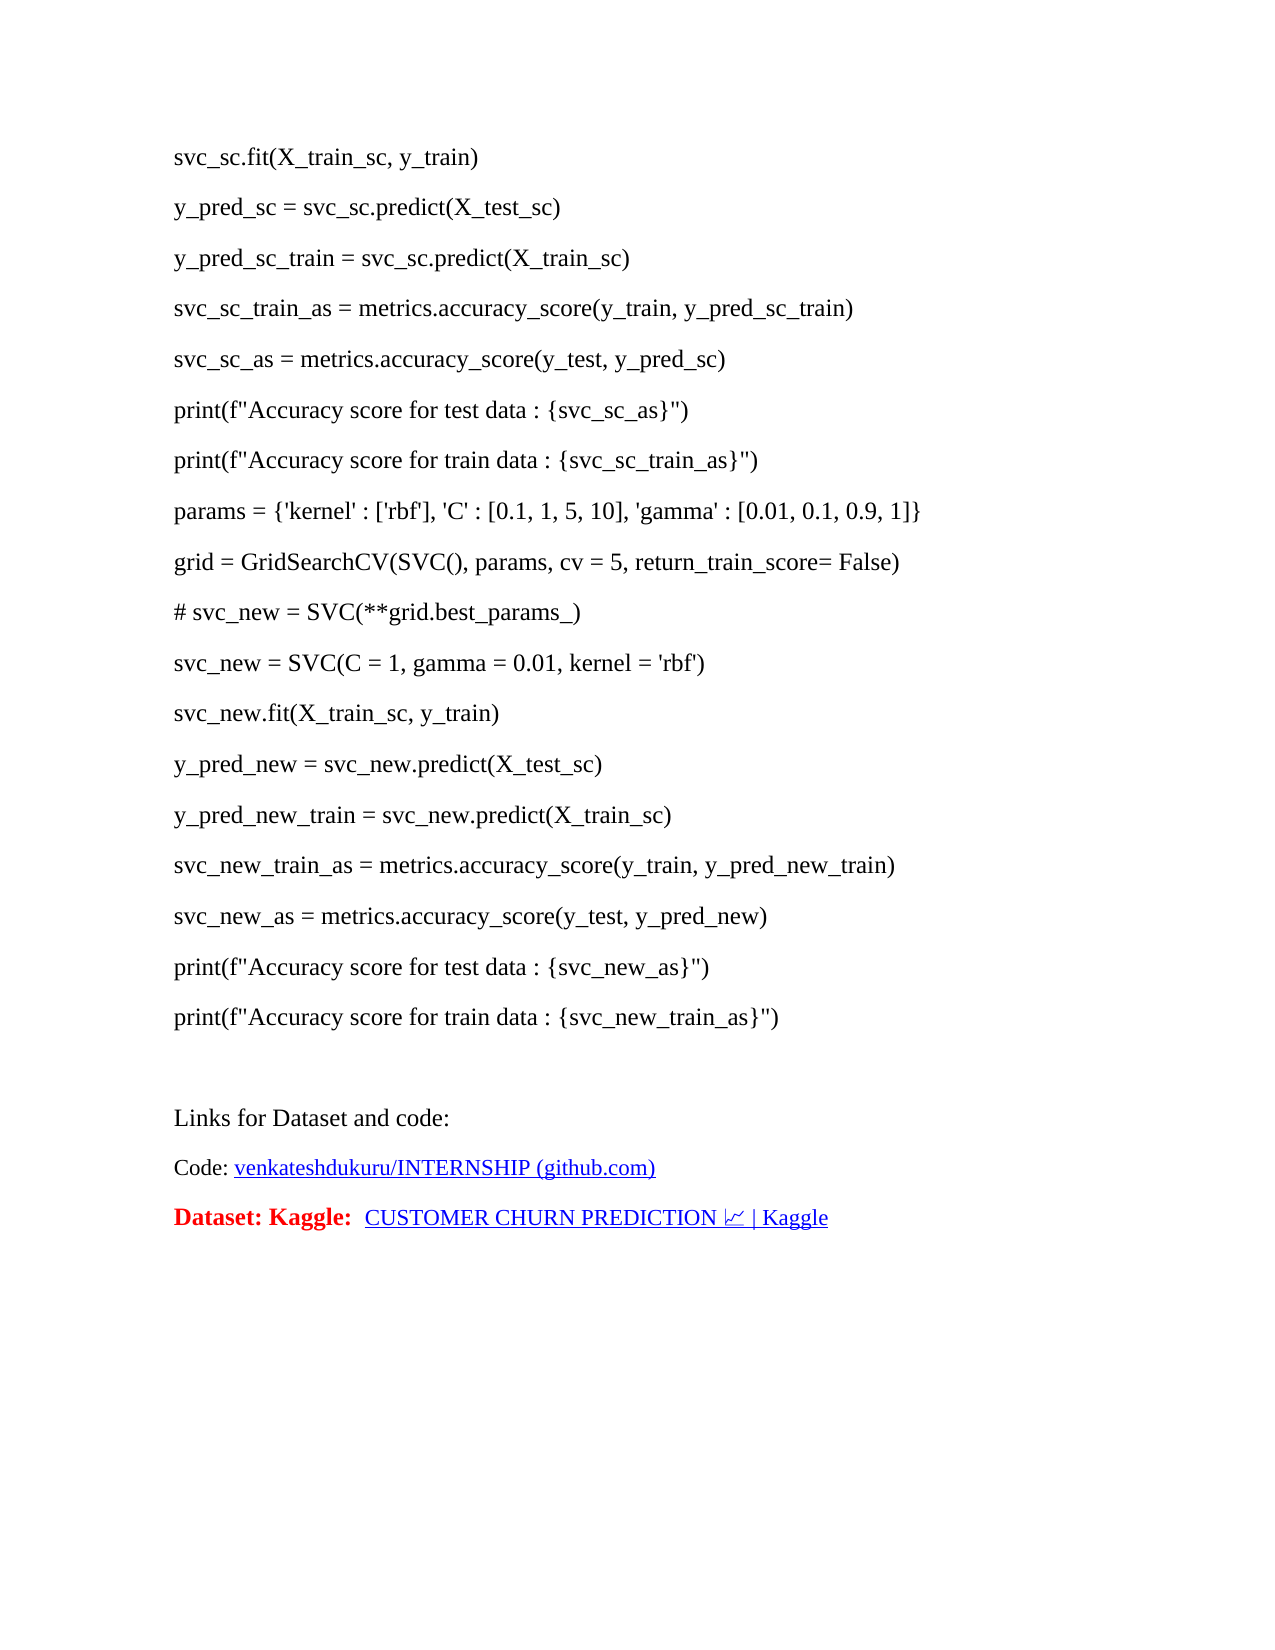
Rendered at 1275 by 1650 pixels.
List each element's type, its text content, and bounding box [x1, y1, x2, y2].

list y_pred_sc_train = svc_sc.predict(X_train_sc) [174, 243, 1119, 272]
list svc_new_train_as = metrics.accuracy_score(y_train, y_pred_new_train) [174, 850, 1119, 879]
list params = {'kernel' : ['rbf'], 'C' : [0.1, 1, 5, 10], 'gamma' : [0.01, 0.1, 0.9, 1]} [174, 496, 1119, 525]
list svc_new_as = metrics.accuracy_score(y_test, y_pred_new) [174, 901, 1119, 930]
list svc_new = SVC(C = 1, gamma = 0.01, kernel = 'rbf') [174, 648, 1119, 677]
list svc_sc_as = metrics.accuracy_score(y_test, y_pred_sc) [174, 344, 1119, 373]
list svc_sc_train_as = metrics.accuracy_score(y_train, y_pred_sc_train) [174, 293, 1119, 322]
list Code: venkateshdukuru/INTERNSHIP (github.com) [174, 1154, 1119, 1181]
list grid = GridSearchCV(SVC(), params, cv = 5, return_train_score= False) [174, 547, 1119, 575]
list y_pred_new = svc_new.predict(X_test_sc) [174, 749, 1119, 778]
list y_pred_sc = svc_sc.predict(X_test_sc) [174, 192, 1119, 221]
list # svc_new = SVC(**grid.best_params_) [174, 597, 1119, 626]
list svc_sc.fit(X_train_sc, y_train) [174, 142, 1119, 170]
list print(f"Accuracy score for train data : {svc_new_train_as}") [174, 1002, 1119, 1031]
list Links for Dataset and code: [174, 1103, 1119, 1132]
list print(f"Accuracy score for test data : {svc_new_as}") [174, 952, 1119, 980]
list Dataset: Kaggle: CUSTOMER CHURN PREDICTION 📈 | Kaggle [174, 1201, 1119, 1232]
list print(f"Accuracy score for train data : {svc_sc_train_as}") [174, 445, 1119, 474]
list print(f"Accuracy score for test data : {svc_sc_as}") [174, 395, 1119, 423]
list svc_new.fit(X_train_sc, y_train) [174, 698, 1119, 727]
list y_pred_new_train = svc_new.predict(X_train_sc) [174, 800, 1119, 828]
